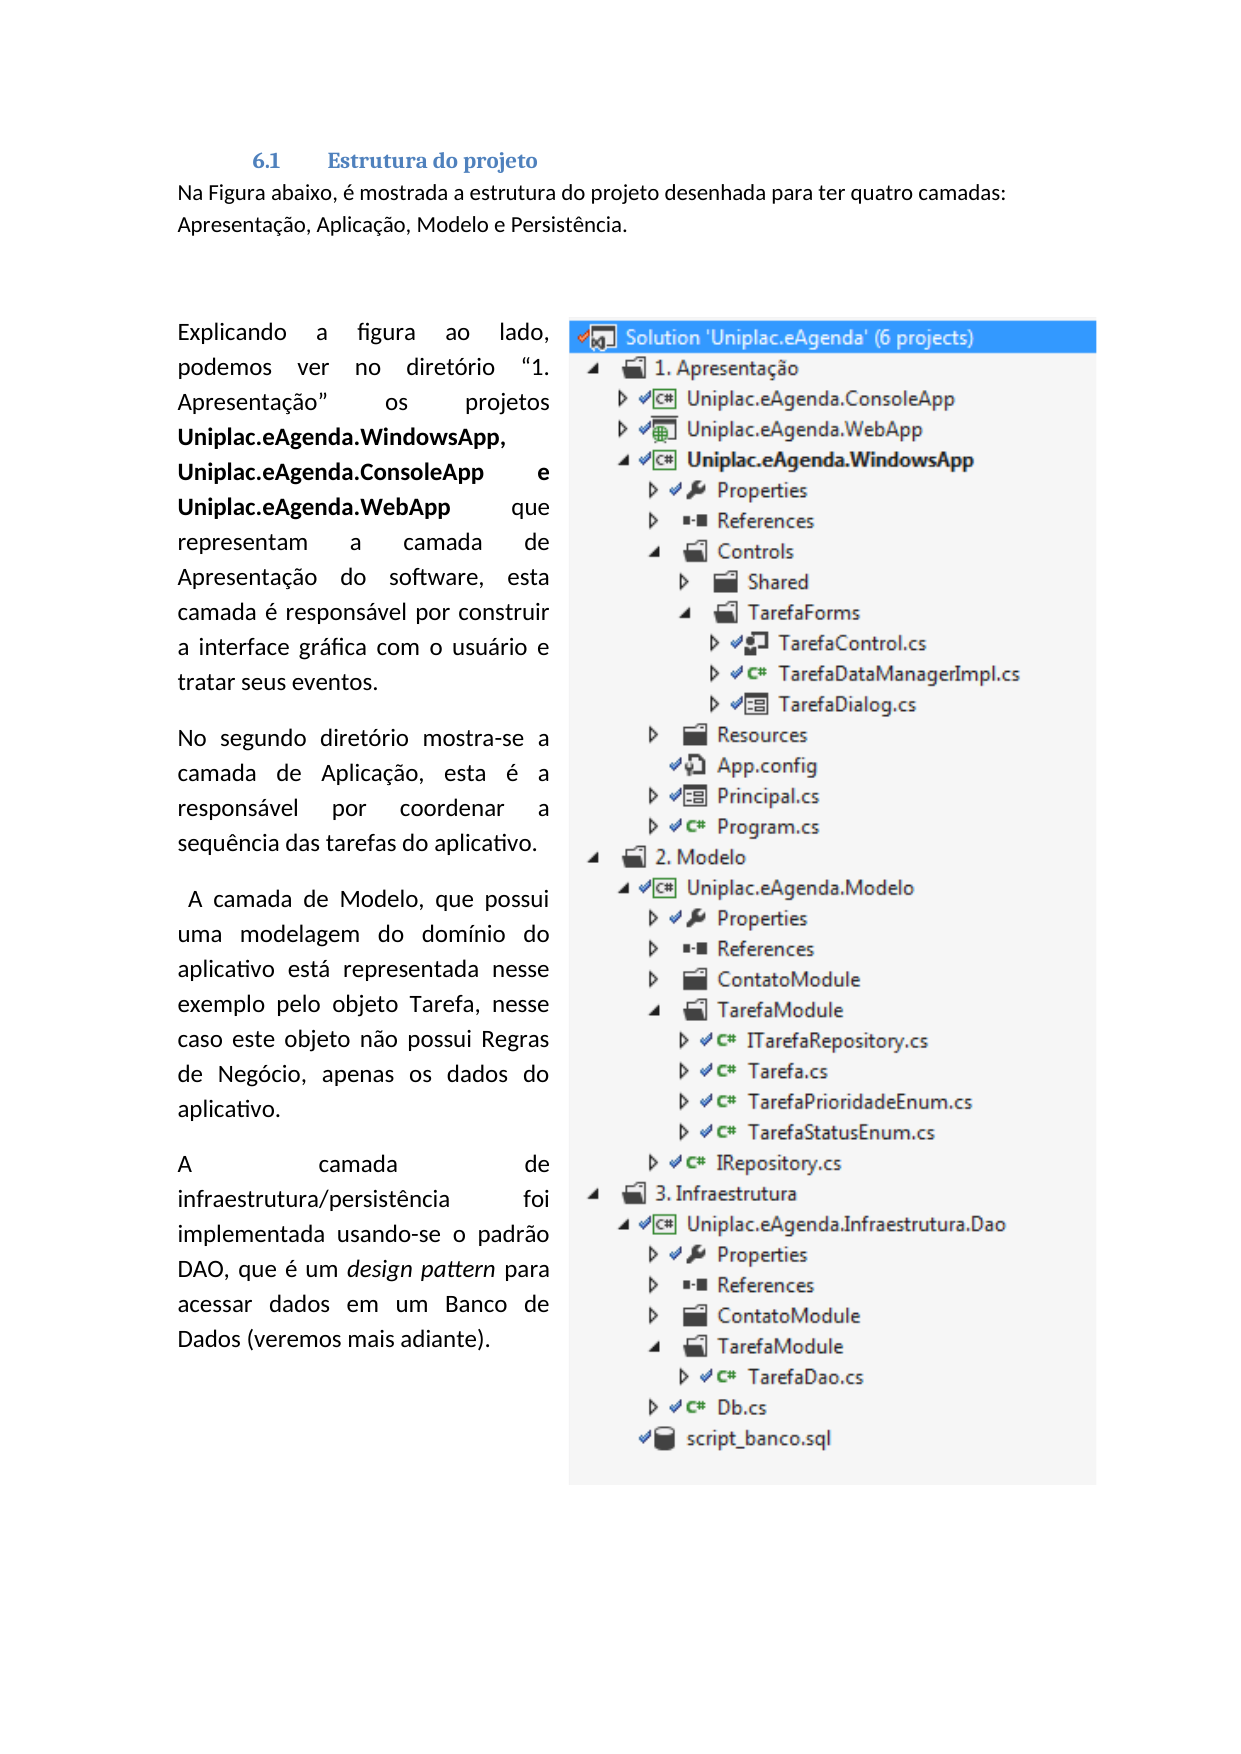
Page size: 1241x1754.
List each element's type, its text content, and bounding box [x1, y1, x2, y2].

picture [568, 317, 1097, 1486]
text Na Figura abaixo, é mostrada a estrutura do projeto desenhada para ter quatro camadas: Apresentação, Aplicação, Modelo e Persistência. [177, 178, 1093, 238]
text No segundo diretório mostra-se a camada de Aplicação, esta é a responsável por coordenar a sequência das tarefas do aplicativo. [177, 722, 568, 857]
text Explicando a figura ao lado, podemos ver no diretório “1. Apresentação” os projetos Uniplac.eAgenda.WindowsApp, Uniplac.eAgenda.ConsoleApp e Uniplac.eAgenda.WebApp que representam a camada de Apresentação do software, esta camada é responsável por construir a interface gráfica com o usuário e tratar seus eventos. [177, 316, 1093, 697]
subtitle Estrutura do projeto [252, 148, 1093, 174]
text A camada de infraestrutura/persistência foi implementada usando-se o padrão DAO, que é um design pattern para acessar dados em um Banco de Dados (veremos mais adiante). [177, 1148, 568, 1354]
text A camada de Modelo, que possui uma modelagem do domínio do aplicativo está representada nesse exemplo pelo objeto Tarefa, nesse caso este objeto não possui Regras de Negócio, apenas os dados do aplicativo. [177, 883, 568, 1123]
